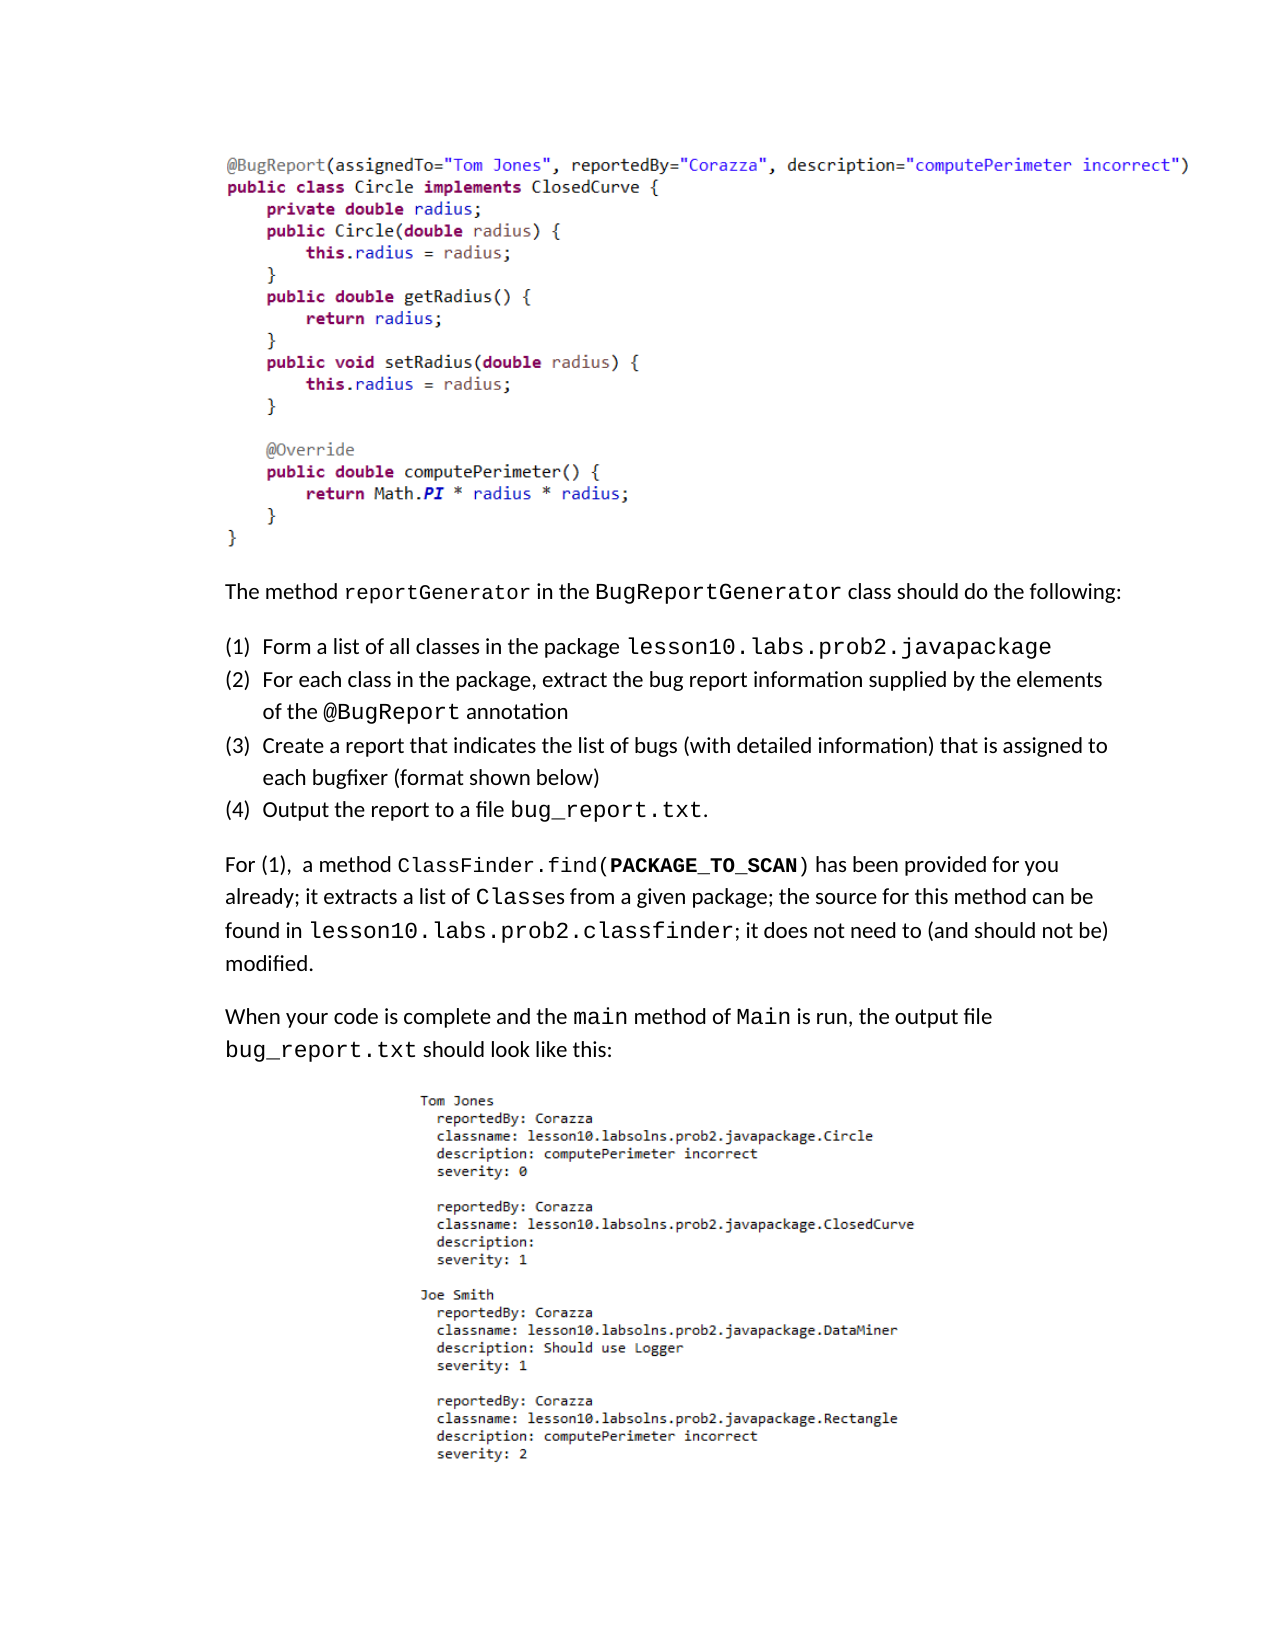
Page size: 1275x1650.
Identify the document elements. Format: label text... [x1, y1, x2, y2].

text The method reportGenerator in the BugReportGenerator class should do the following: [225, 577, 1125, 607]
list Output the report to a file bug_report.txt. [225, 795, 1125, 824]
list Form a list of all classes in the package lesson10.labs.prob2.javapackage [225, 632, 1125, 661]
text For (1), a method ClassFinder.find(PACKAGE_TO_SCAN) has been provided for you already; it extracts a list of Classes from a given package; the source for this method can be found in lesson10.labs.prob2.classfinder; it does not need to (and should not be) modified. [225, 850, 1125, 977]
picture [419, 1090, 931, 1475]
list For each class in the package, extract the bug report information supplied by the elements of the @BugReport annotation [225, 665, 1125, 727]
picture [225, 150, 1200, 553]
list Create a report that indicates the list of bugs (with detailed information) that is assigned to each bugfixer (format shown below) [225, 731, 1125, 791]
text When your code is complete and the main method of Main is run, the output file bug_report.txt should look like this: [225, 1002, 1125, 1065]
